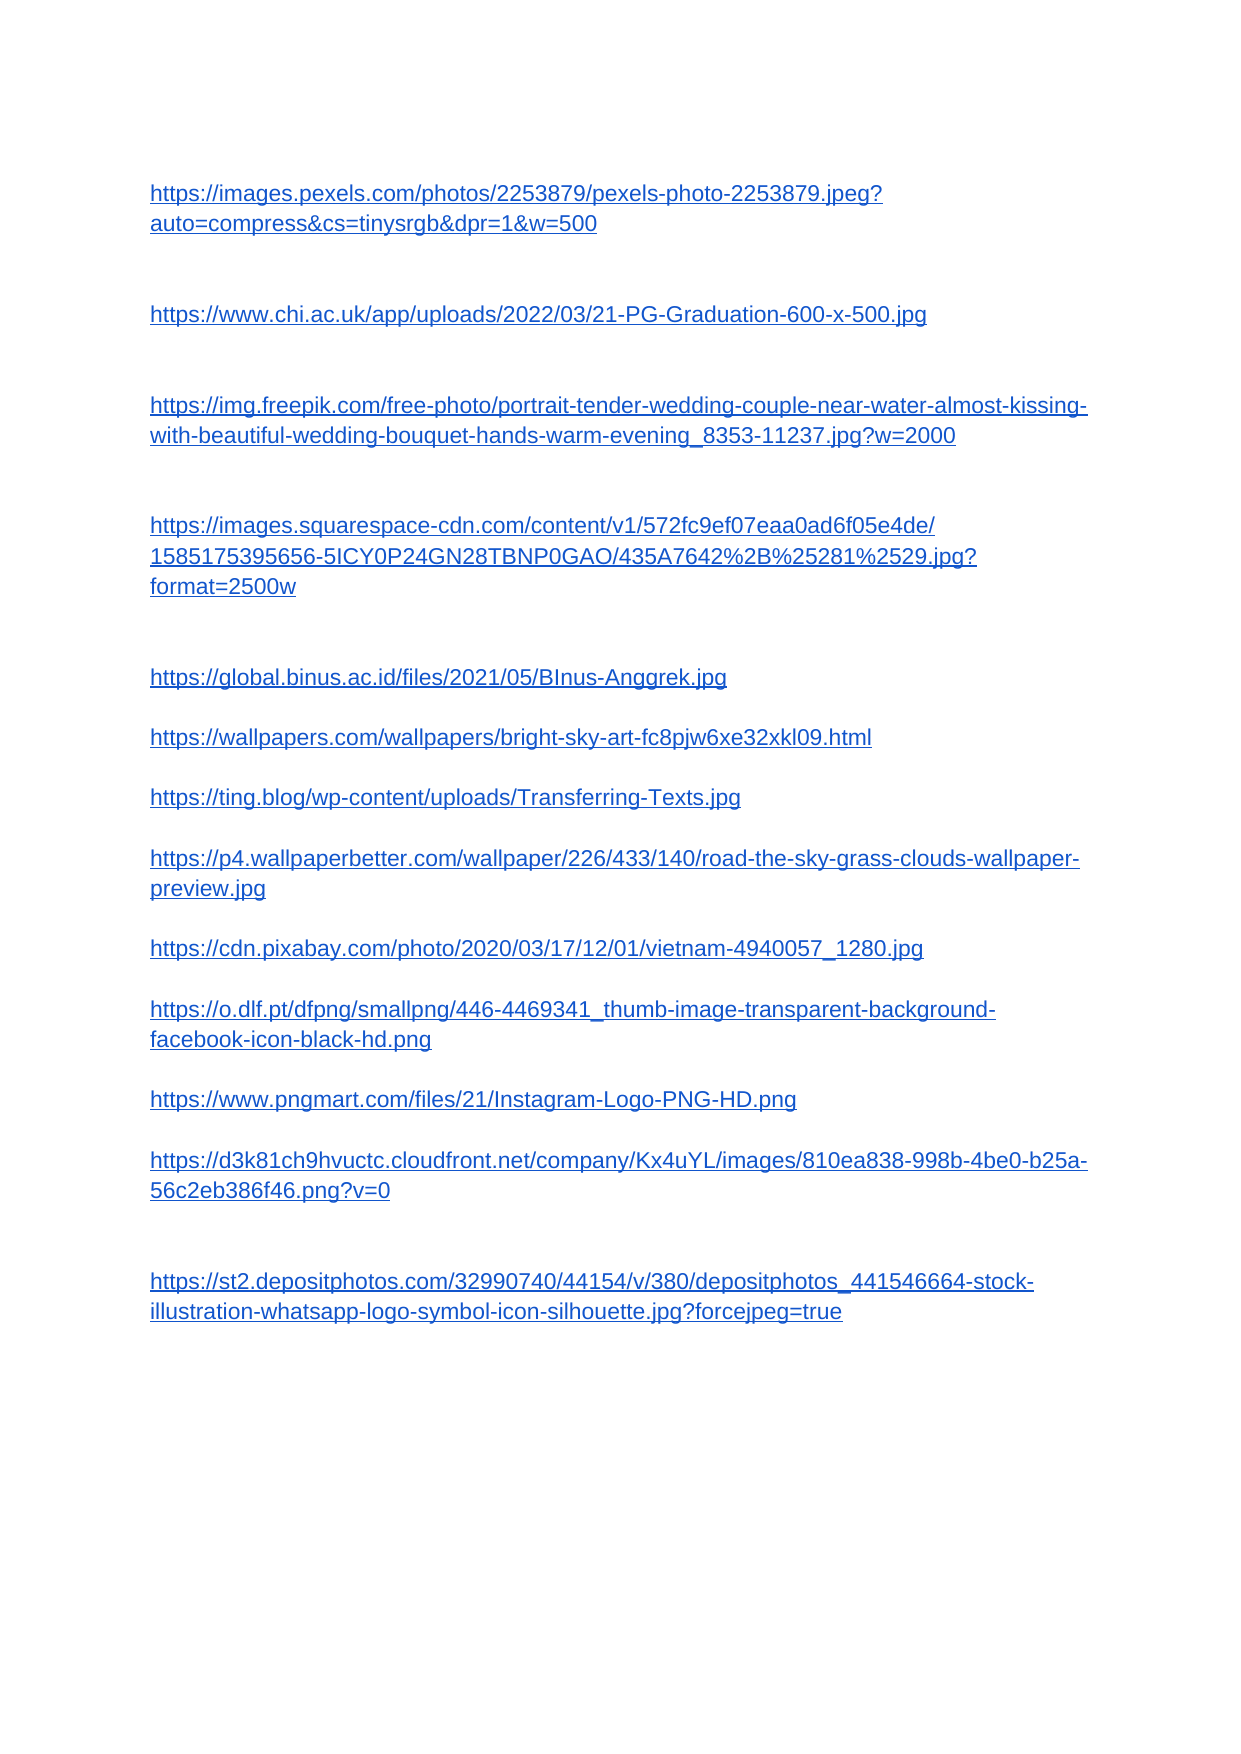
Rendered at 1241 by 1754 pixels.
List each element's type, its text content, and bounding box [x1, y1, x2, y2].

text https://d3k81ch9hvuctc.cloudfront.net/company/Kx4uYL/images/810ea838-998b-4be0-b25a-56c2eb386f46.png?v=0 [150, 1147, 1090, 1203]
text https://ting.blog/wp-content/uploads/Transferring-Texts.jpg [150, 784, 1090, 811]
text https://cdn.pixabay.com/photo/2020/03/17/12/01/vietnam-4940057_1280.jpg [150, 935, 1090, 962]
text https://images.squarespace-cdn.com/content/v1/572fc9ef07eaa0ad6f05e4de/1585175395656-5ICY0P24GN28TBNP0GAO/435A7642%2B%25281%2529.jpg?format=2500w [150, 512, 1090, 599]
text https://img.freepik.com/free-photo/portrait-tender-wedding-couple-near-water-almost-kissing-with-beautiful-wedding-bouquet-hands-warm-evening_8353-11237.jpg?w=2000 [150, 392, 1090, 448]
text https://o.dlf.pt/dfpng/smallpng/446-4469341_thumb-image-transparent-background-facebook-icon-black-hd.png [150, 996, 1090, 1052]
text https://p4.wallpaperbetter.com/wallpaper/226/433/140/road-the-sky-grass-clouds-wallpaper-preview.jpg [150, 845, 1090, 901]
text https://images.pexels.com/photos/2253879/pexels-photo-2253879.jpeg?auto=compress&cs=tinysrgb&dpr=1&w=500 [150, 180, 1090, 237]
text https://wallpapers.com/wallpapers/bright-sky-art-fc8pjw6xe32xkl09.html [150, 724, 1090, 750]
text https://www.pngmart.com/files/21/Instagram-Logo-PNG-HD.png [150, 1086, 1090, 1113]
text https://global.binus.ac.id/files/2021/05/BInus-Anggrek.jpg [150, 663, 1090, 690]
text https://www.chi.ac.uk/app/uploads/2022/03/21-PG-Graduation-600-x-500.jpg [150, 301, 1090, 327]
text https://st2.depositphotos.com/32990740/44154/v/380/depositphotos_441546664-stock-illustration-whatsapp-logo-symbol-icon-silhouette.jpg?forcejpeg=true [150, 1268, 1090, 1324]
